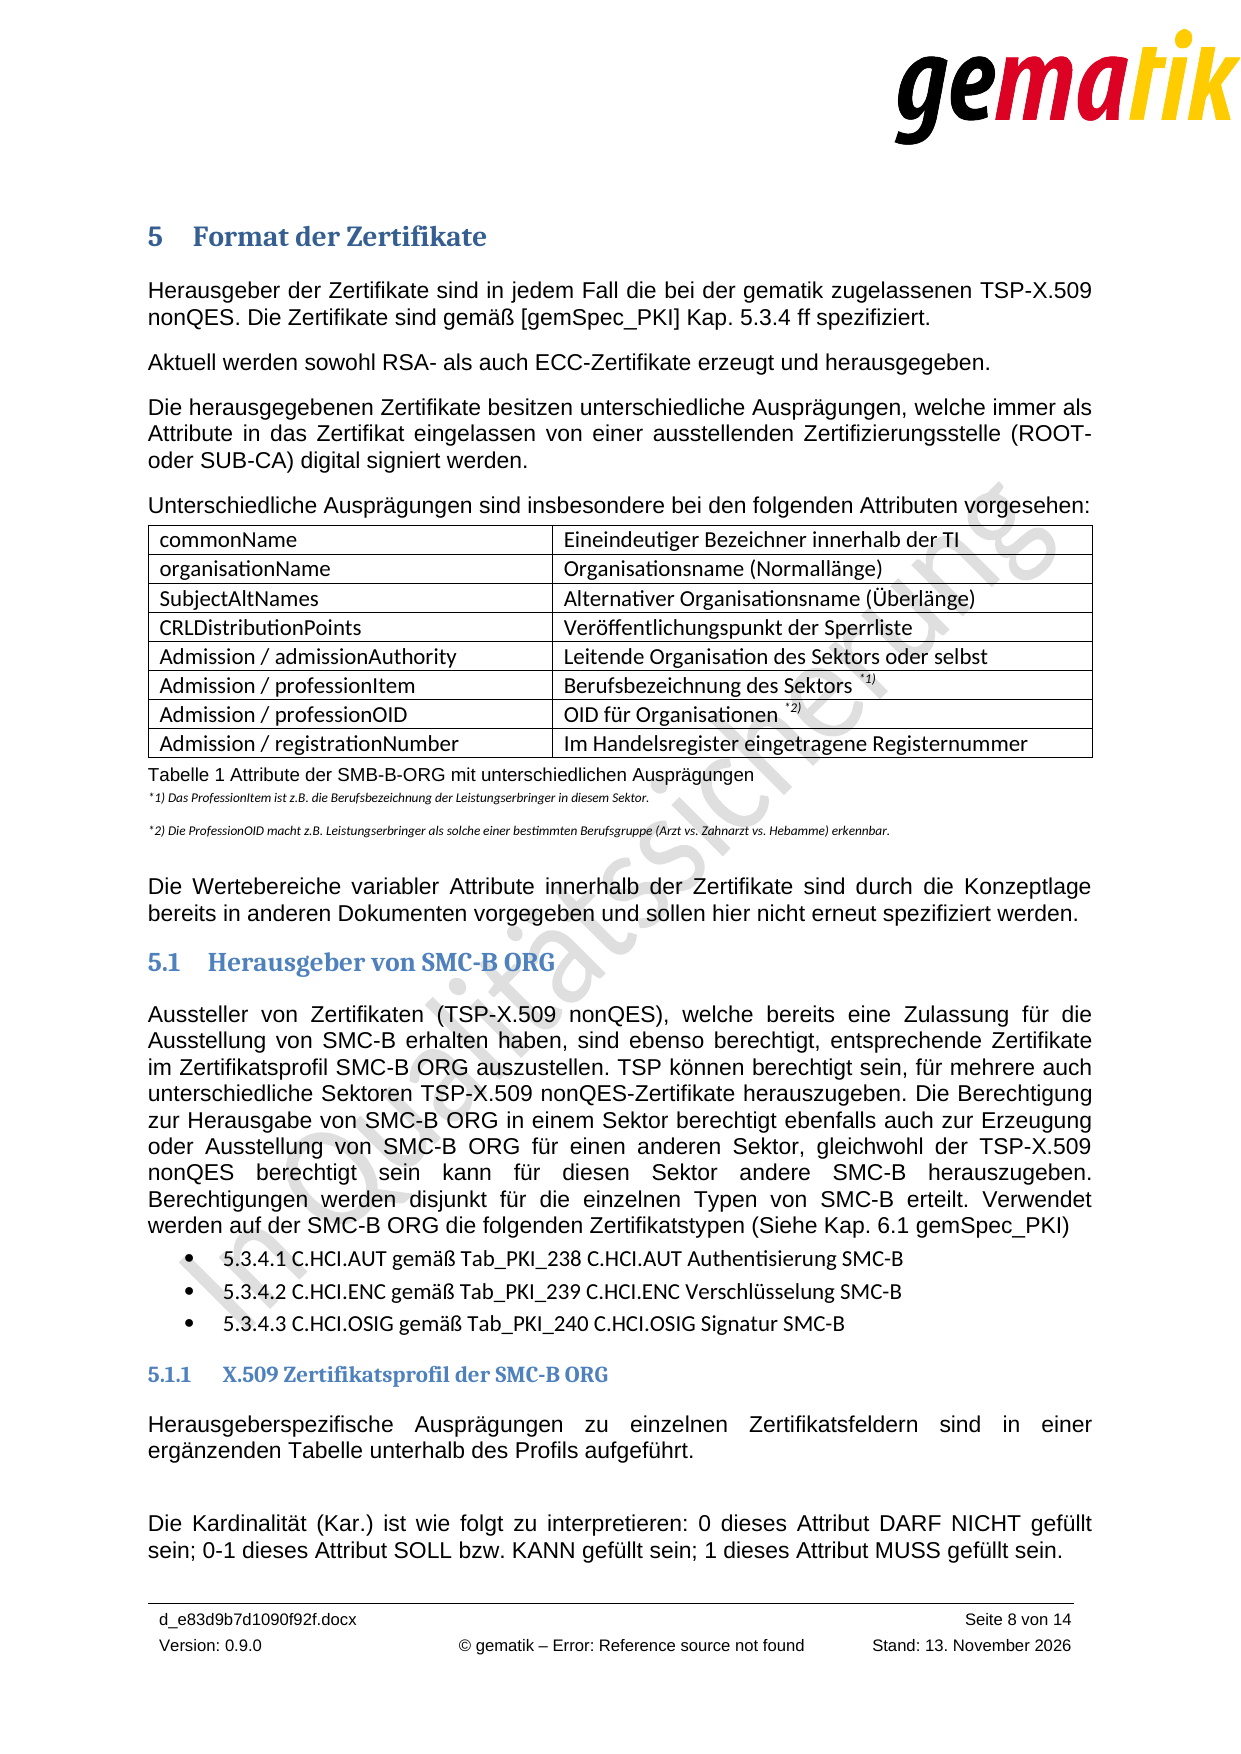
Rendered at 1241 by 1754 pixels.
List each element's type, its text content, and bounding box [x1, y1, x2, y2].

text Die Wertebereiche variabler Attribute innerhalb der Zertifikate sind durch die Konzeptlage bereits in anderen Dokumenten vorgegeben und sollen hier nicht erneut spezifiziert werden. [148, 873, 1093, 926]
text Aktuell werden sowohl RSA- als auch ECC-Zertifikate erzeugt und herausgegeben. [148, 349, 1093, 375]
text Die herausgegebenen Zertifikate besitzen unterschiedliche Ausprägungen, welche immer als Attribute in das Zertifikat eingelassen von einer ausstellenden Zertifizierungsstelle (ROOT- oder SUB-CA) digital signiert werden. [148, 394, 1093, 473]
list 5.3.4.1 C.HCI.AUT gemäß Tab_PKI_238 C.HCI.AUT Authentisierung SMC-B [185, 1244, 1093, 1273]
table_cell Admission / registrationNumber [149, 729, 552, 757]
table_cell Organisationsname (Normallänge) [553, 555, 1092, 583]
table_cell Admission / professionOID [149, 700, 552, 728]
table_cell Im Handelsregister eingetragene Registernummer [553, 729, 1092, 757]
subtitle Herausgeber von SMC-B ORG [148, 947, 1093, 978]
table_cell Veröffentlichungspunkt der Sperrliste [553, 613, 1092, 641]
text Herausgeber der Zertifikate sind in jedem Fall die bei der gematik zugelassenen TSP-X.509 nonQES. Die Zertifikate sind gemäß [gemSpec_PKI] Kap. 5.3.4 ff spezifiziert. [148, 277, 1093, 330]
text Unterschiedliche Ausprägungen sind insbesondere bei den folgenden Attributen vorgesehen: [148, 492, 1093, 518]
table_cell OID für Organisationen *2) [553, 700, 1092, 728]
text *1) Das ProfessionItem ist z.B. die Berufsbezeichnung der Leistungserbringer in diesem Sektor. *2) Die ProfessionOID macht z.B. Leistungserbringer als solche einer bestimmten Berufsgruppe (Arzt vs. Zahnarzt vs. Hebamme) erkennbar. [148, 790, 1093, 850]
text Die Kardinalität (Kar.) ist wie folgt zu interpretieren: 0 dieses Attribut DARF NICHT gefüllt sein; 0-1 dieses Attribut SOLL bzw. KANN gefüllt sein; 1 dieses Attribut MUSS gefüllt sein. [148, 1510, 1093, 1563]
picture [894, 29, 1241, 145]
table_header Eineindeutiger Bezeichner innerhalb der TI [553, 526, 1092, 553]
list 5.3.4.3 C.HCI.OSIG gemäß Tab_PKI_240 C.HCI.OSIG Signatur SMC-B [185, 1309, 1093, 1337]
table_cell Admission / professionItem [149, 671, 552, 699]
table_cell SubjectAltNames [149, 584, 552, 612]
subtitle Format der Zertifikate [148, 220, 1093, 254]
subtitle X.509 Zertifikatsprofil der SMC-B ORG [148, 1362, 1093, 1388]
table_cell CRLDistributionPoints [149, 613, 552, 641]
text Herausgeberspezifische Ausprägungen zu einzelnen Zertifikatsfeldern sind in einer ergänzenden Tabelle unterhalb des Profils aufgeführt. [148, 1411, 1093, 1464]
table_header commonName [149, 526, 552, 553]
table_cell Admission / admissionAuthority [149, 642, 552, 670]
text Aussteller von Zertifikaten (TSP-X.509 nonQES), welche bereits eine Zulassung für die Ausstellung von SMC-B erhalten haben, sind ebenso berechtigt, entsprechende Zertifikate im Zertifikatsprofil SMC-B ORG auszustellen. TSP können berechtigt sein, für mehrere auch unterschiedliche Sektoren TSP-X.509 nonQES-Zertifikate herauszugeben. Die Berechtigung zur Herausgabe von SMC-B ORG in einem Sektor berechtigt ebenfalls auch zur Erzeugung oder Ausstellung von SMC-B ORG für einen anderen Sektor, gleichwohl der TSP-X.509 nonQES berechtigt sein kann für diesen Sektor andere SMC-B herauszugeben. Berechtigungen werden disjunkt für die einzelnen Typen von SMC-B erteilt. Verwendet werden auf der SMC-B ORG die folgenden Zertifikatstypen (Siehe Kap. 6.1 gemSpec_PKI) [148, 1001, 1093, 1238]
text Tabelle Attribute der SMB-B-ORG mit unterschiedlichen Ausprägungen [148, 764, 1093, 786]
table_cell organisationName [149, 555, 552, 583]
table_cell Leitende Organisation des Sektors oder selbst [553, 642, 1092, 670]
table_cell Berufsbezeichnung des Sektors *1) [553, 671, 1092, 699]
list 5.3.4.2 C.HCI.ENC gemäß Tab_PKI_239 C.HCI.ENC Verschlüsselung SMC-B [185, 1277, 1093, 1305]
table_cell Alternativer Organisationsname (Überlänge) [553, 584, 1092, 612]
